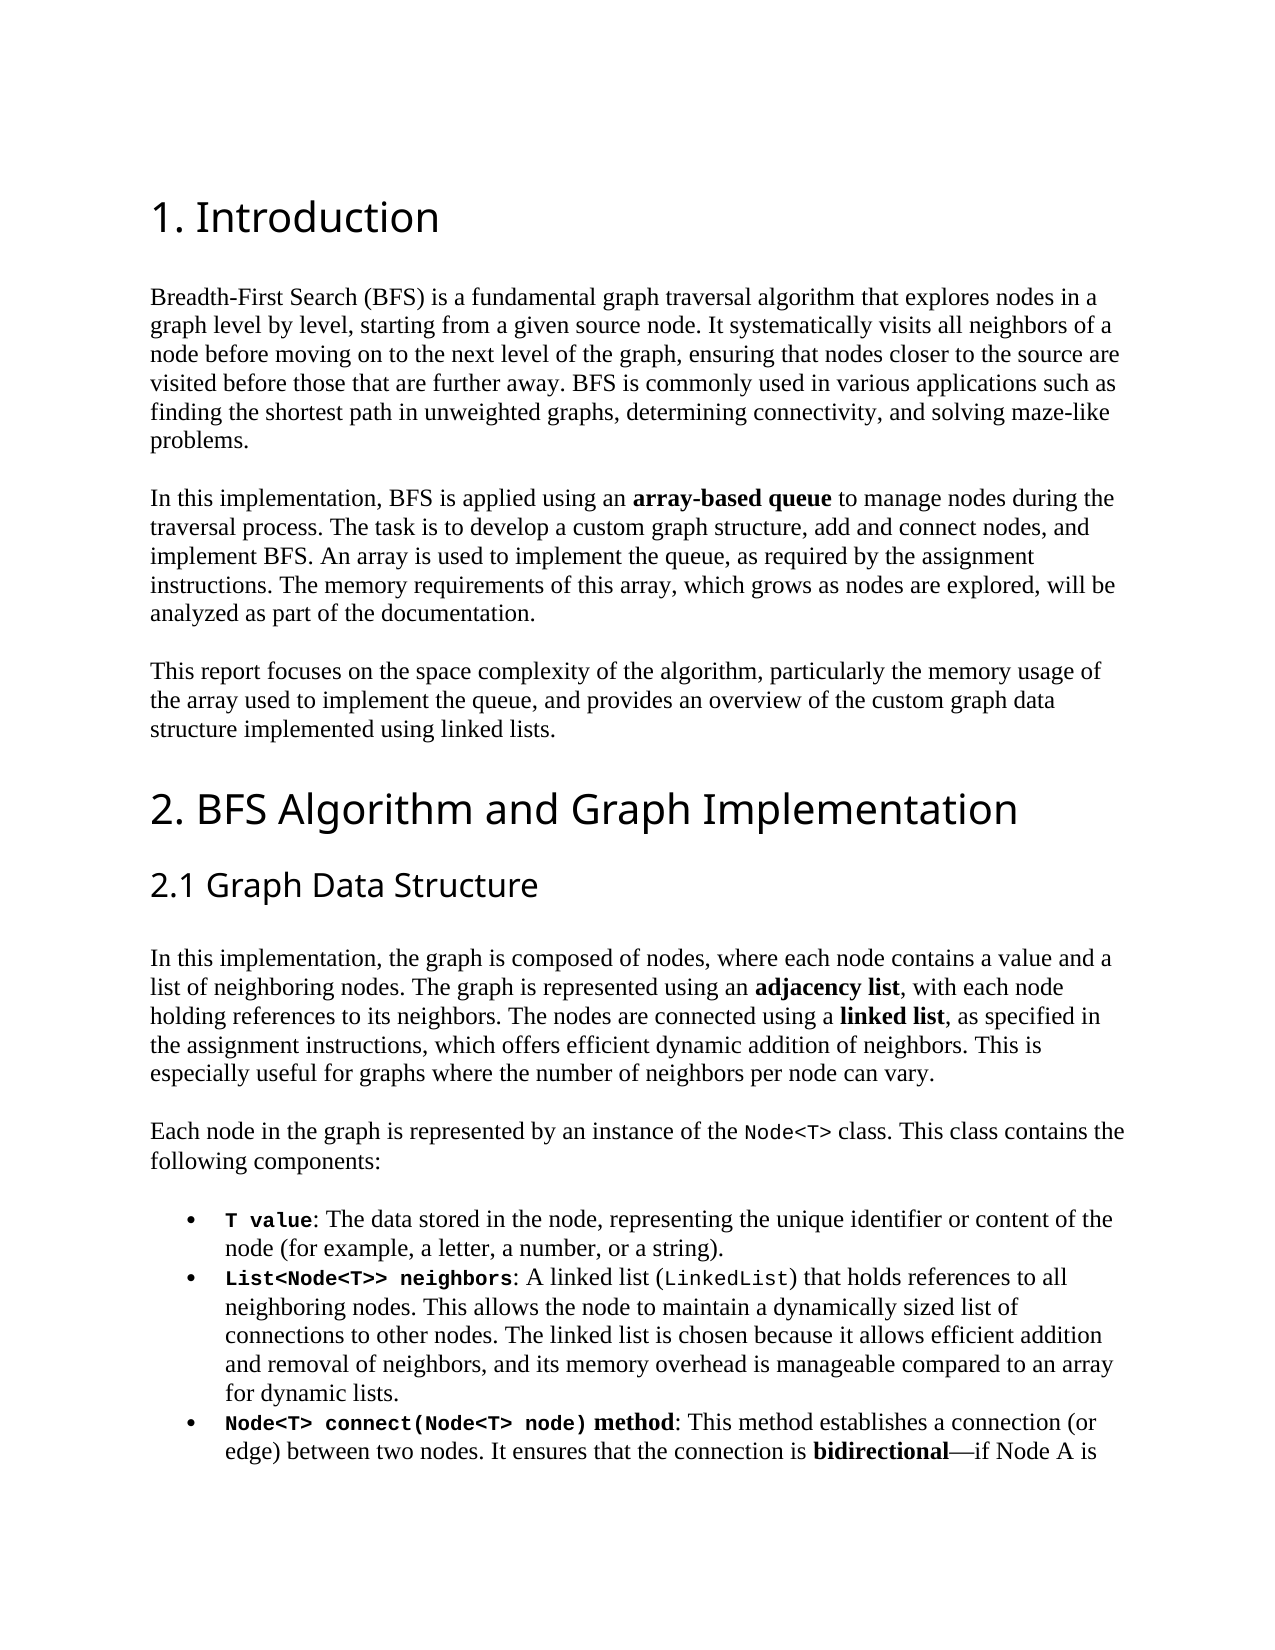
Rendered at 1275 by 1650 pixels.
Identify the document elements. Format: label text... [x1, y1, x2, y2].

subtitle 2.1 Graph Data Structure [150, 862, 1125, 907]
subtitle 1. Introduction [150, 187, 1125, 244]
text This report focuses on the space complexity of the algorithm, particularly the memory usage of the array used to implement the queue, and provides an overview of the custom graph data structure implemented using linked lists. [150, 656, 1125, 743]
list T value: The data stored in the node, representing the unique identifier or content of the node (for example, a letter, a number, or a string). [187, 1204, 1125, 1262]
list List<Node<T>> neighbors: A linked list (LinkedList) that holds references to all neighboring nodes. This allows the node to maintain a dynamically sized list of connections to other nodes. The linked list is chosen because it allows efficient addition and removal of neighbors, and its memory overhead is manageable compared to an array for dynamic lists. [187, 1262, 1125, 1407]
text In this implementation, BFS is applied using an array-based queue to manage nodes during the traversal process. The task is to develop a custom graph structure, add and connect nodes, and implement BFS. An array is used to implement the queue, as required by the assignment instructions. The memory requirements of this array, which grows as nodes are explored, will be analyzed as part of the documentation. [150, 483, 1125, 627]
text In this implementation, the graph is composed of nodes, where each node contains a value and a list of neighboring nodes. The graph is represented using an adjacency list, with each node holding references to its neighbors. The nodes are connected using a linked list, as specified in the assignment instructions, which offers efficient dynamic addition of neighbors. This is especially useful for graphs where the number of neighbors per node can vary. [150, 943, 1125, 1087]
text Breadth-First Search (BFS) is a fundamental graph traversal algorithm that explores nodes in a graph level by level, starting from a given source node. It systematically visits all neighbors of a node before moving on to the next level of the graph, ensuring that nodes closer to the source are visited before those that are further away. BFS is commonly used in various applications such as finding the shortest path in unweighted graphs, determining connectivity, and solving maze-like problems. [150, 282, 1125, 454]
text Each node in the graph is represented by an instance of the Node<T> class. This class contains the following components: [150, 1116, 1125, 1175]
subtitle 2. BFS Algorithm and Graph Implementation [150, 780, 1125, 837]
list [187, 1407, 1125, 1465]
